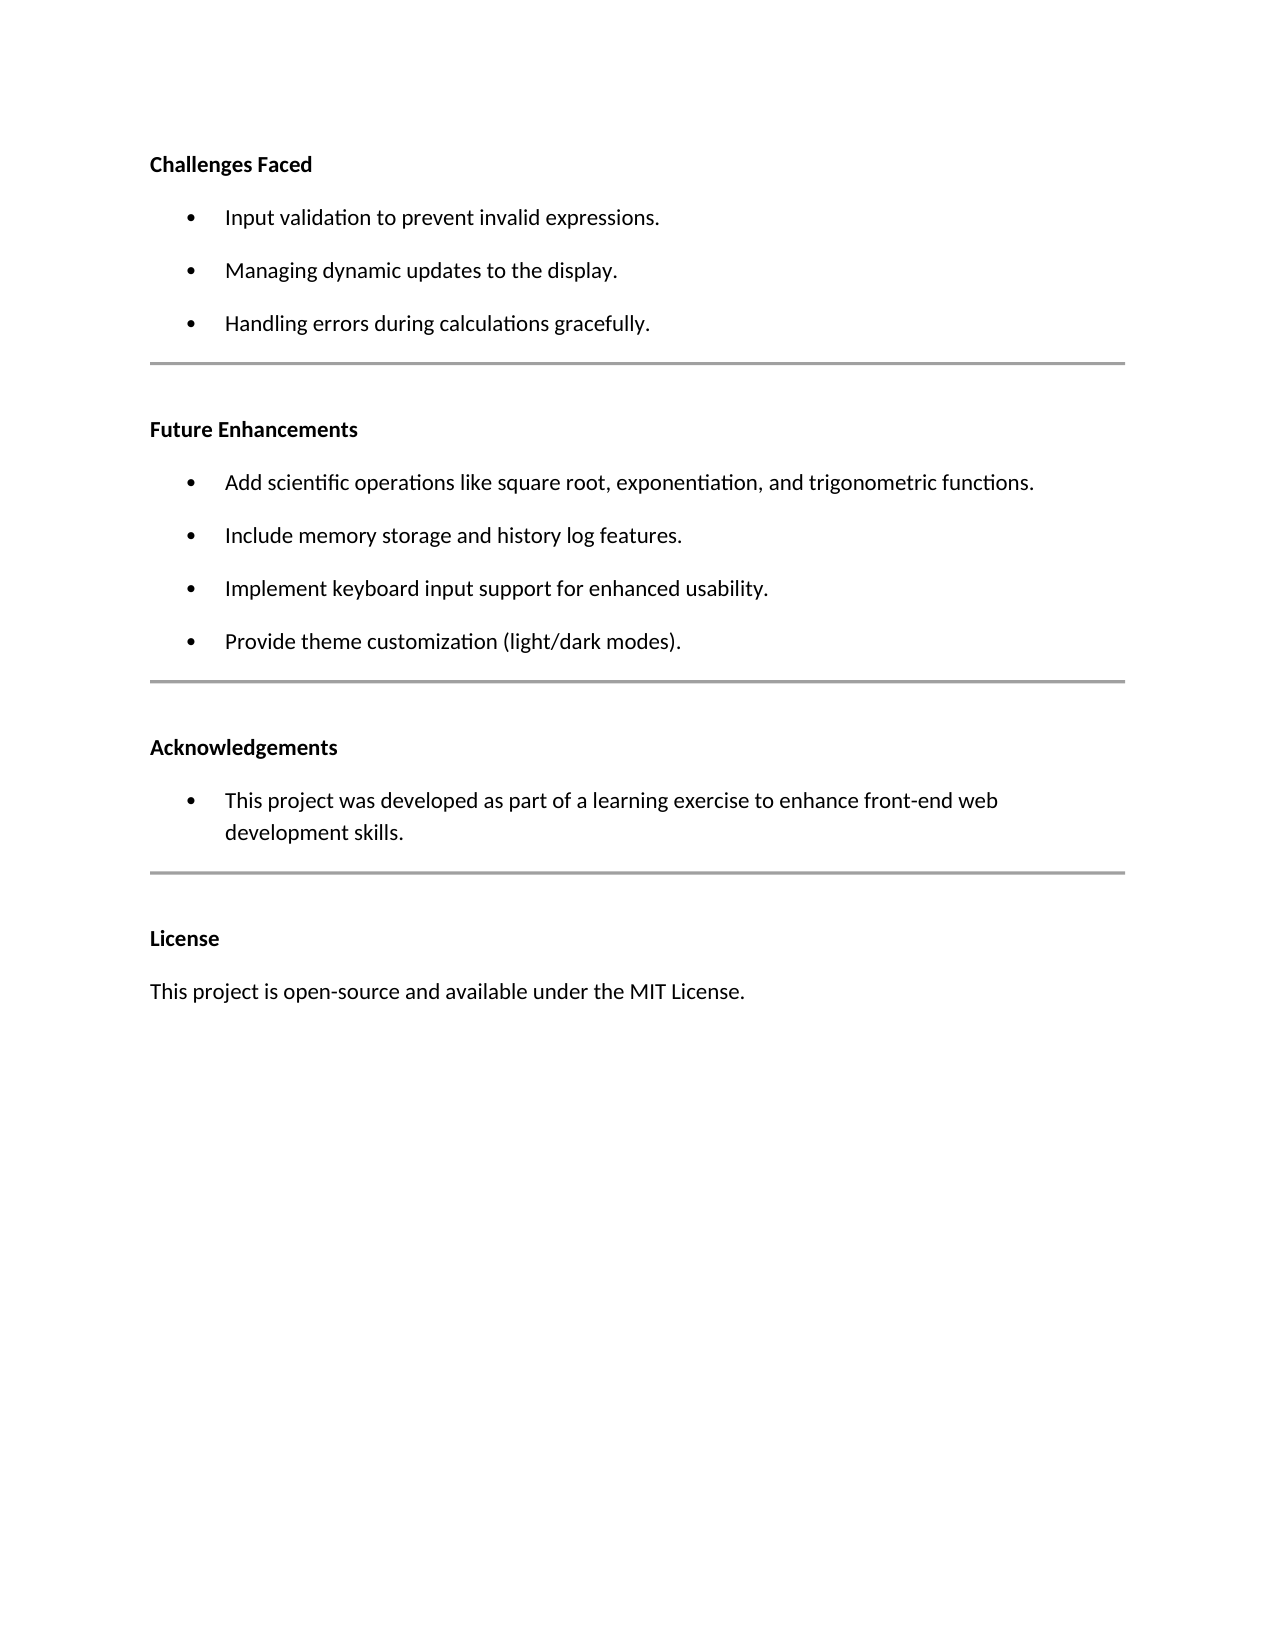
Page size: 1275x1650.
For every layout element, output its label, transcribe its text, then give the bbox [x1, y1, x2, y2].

text Challenges Faced [150, 150, 1125, 178]
list Handling errors during calculations gracefully. [187, 309, 1125, 337]
list Implement keyboard input support for enhanced usability. [187, 574, 1125, 602]
list Provide theme customization (light/dark modes). [187, 627, 1125, 655]
text Acknowledgements [150, 733, 1125, 761]
list Managing dynamic updates to the display. [187, 256, 1125, 284]
list Add scientific operations like square root, exponentiation, and trigonometric functions. [187, 468, 1125, 496]
list Input validation to prevent invalid expressions. [187, 203, 1125, 231]
text License [150, 924, 1125, 952]
list This project was developed as part of a learning exercise to enhance front-end web development skills. [187, 786, 1125, 846]
text This project is open-source and available under the MIT License. [150, 977, 1125, 1006]
list Include memory storage and history log features. [187, 521, 1125, 549]
text Future Enhancements [150, 415, 1125, 443]
